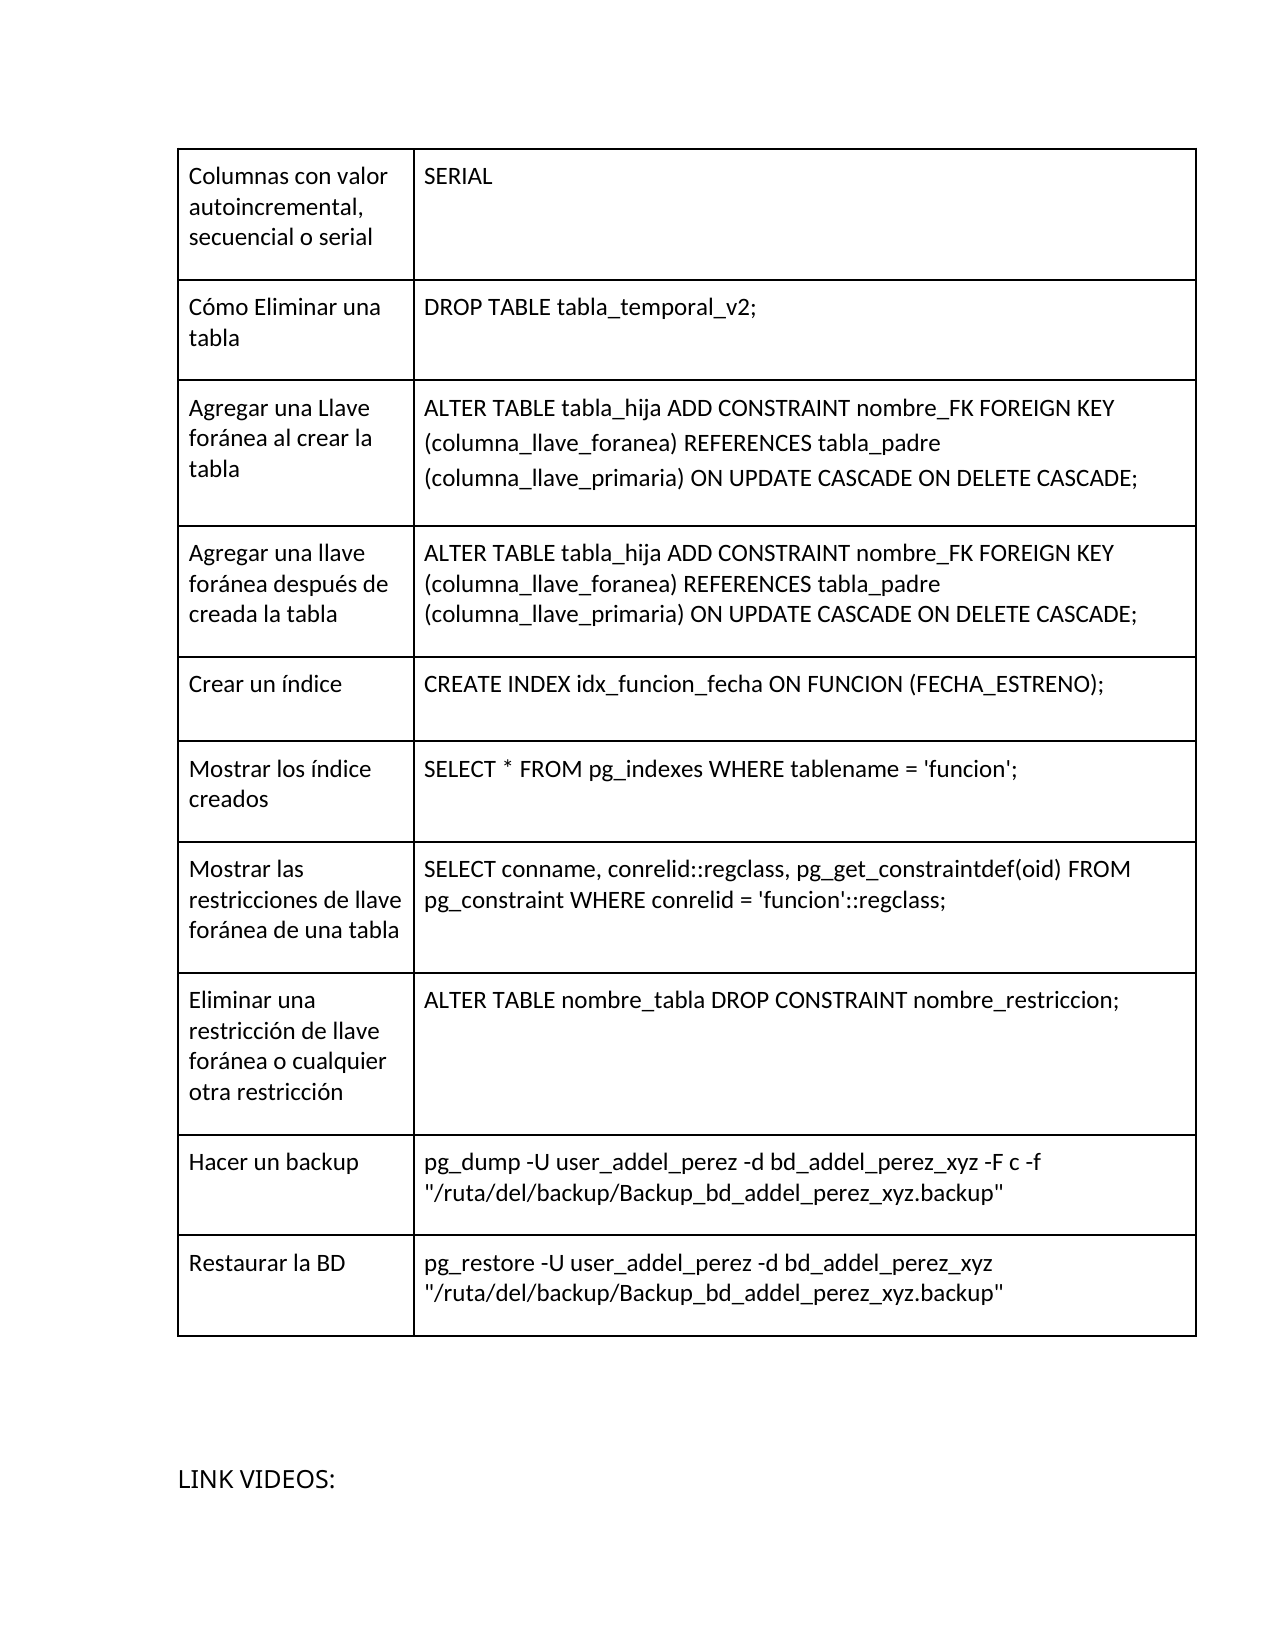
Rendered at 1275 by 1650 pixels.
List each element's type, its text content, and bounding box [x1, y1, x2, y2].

table_cell Restaurar la BD [179, 1236, 413, 1335]
table_cell Mostrar los índice creados [179, 742, 413, 841]
table_cell Hacer un backup [179, 1136, 413, 1234]
table_cell DROP TABLE tabla_temporal_v2; [415, 281, 1195, 379]
table_cell ALTER TABLE nombre_tabla DROP CONSTRAINT nombre_restriccion; [415, 974, 1195, 1134]
text LINK VIDEOS: [177, 1462, 1098, 1496]
table_cell Crear un índice [179, 658, 413, 740]
table_cell Cómo Eliminar una tabla [179, 281, 413, 379]
table_cell SELECT * FROM pg_indexes WHERE tablename = 'funcion'; [415, 742, 1195, 841]
table_cell Agregar una llave foránea después de creada la tabla [179, 527, 413, 656]
table_cell Eliminar una restricción de llave foránea o cualquier otra restricción [179, 974, 413, 1134]
table_cell pg_restore -U user_addel_perez -d bd_addel_perez_xyz "/ruta/del/backup/Backup_bd_addel_perez_xyz.backup" [415, 1236, 1195, 1335]
table_cell SERIAL [415, 150, 1195, 279]
table_cell Columnas con valor autoincremental, secuencial o serial [179, 150, 413, 279]
table_cell ALTER TABLE tabla_hija ADD CONSTRAINT nombre_FK FOREIGN KEY (columna_llave_foranea) REFERENCES tabla_padre (columna_llave_primaria) ON UPDATE CASCADE ON DELETE CASCADE; [415, 381, 1195, 525]
table_cell ALTER TABLE tabla_hija ADD CONSTRAINT nombre_FK FOREIGN KEY (columna_llave_foranea) REFERENCES tabla_padre (columna_llave_primaria) ON UPDATE CASCADE ON DELETE CASCADE; [415, 527, 1195, 656]
table_cell Agregar una Llave foránea al crear la tabla [179, 381, 413, 525]
table_cell Mostrar las restricciones de llave foránea de una tabla [179, 843, 413, 972]
table_cell CREATE INDEX idx_funcion_fecha ON FUNCION (FECHA_ESTRENO); [415, 658, 1195, 740]
table_cell pg_dump -U user_addel_perez -d bd_addel_perez_xyz -F c -f "/ruta/del/backup/Backup_bd_addel_perez_xyz.backup" [415, 1136, 1195, 1234]
table_cell SELECT conname, conrelid::regclass, pg_get_constraintdef(oid) FROM pg_constraint WHERE conrelid = 'funcion'::regclass; [415, 843, 1195, 972]
